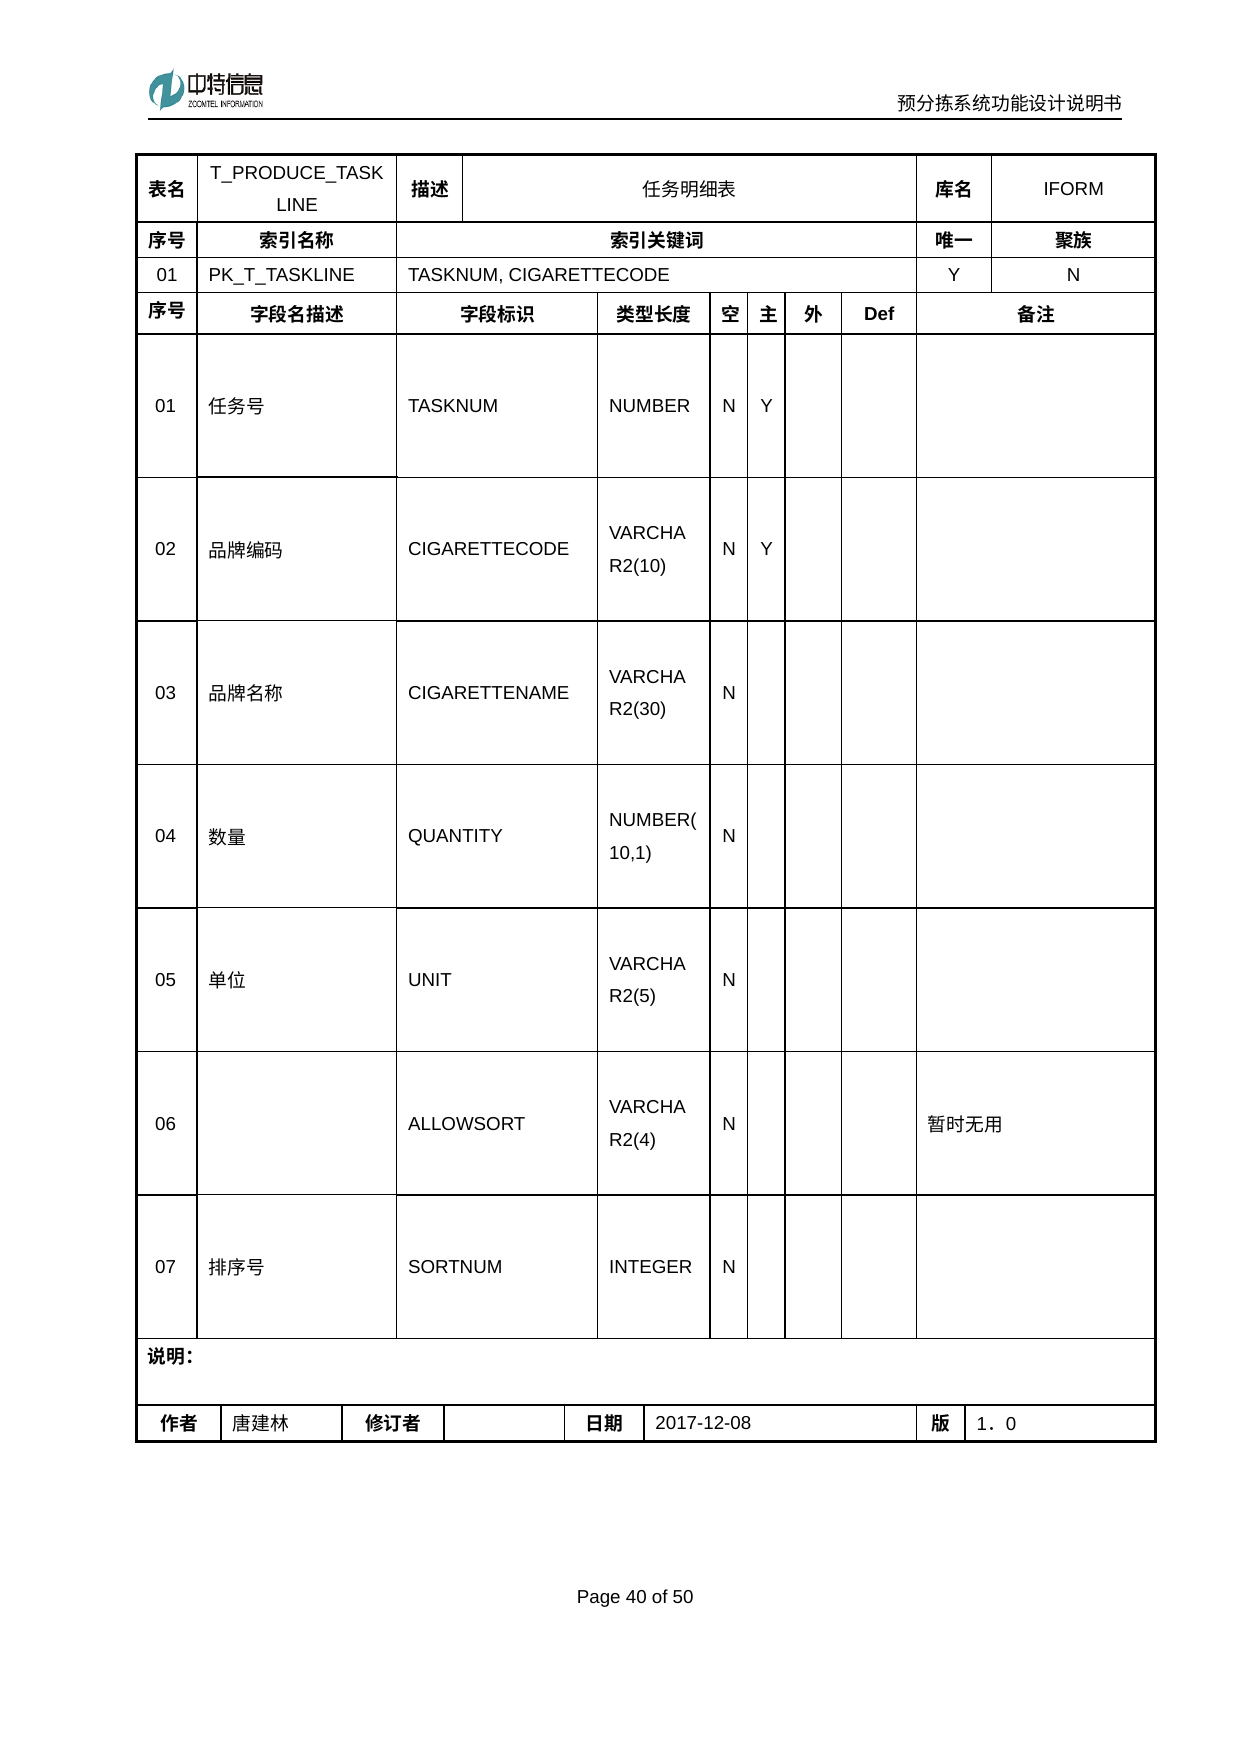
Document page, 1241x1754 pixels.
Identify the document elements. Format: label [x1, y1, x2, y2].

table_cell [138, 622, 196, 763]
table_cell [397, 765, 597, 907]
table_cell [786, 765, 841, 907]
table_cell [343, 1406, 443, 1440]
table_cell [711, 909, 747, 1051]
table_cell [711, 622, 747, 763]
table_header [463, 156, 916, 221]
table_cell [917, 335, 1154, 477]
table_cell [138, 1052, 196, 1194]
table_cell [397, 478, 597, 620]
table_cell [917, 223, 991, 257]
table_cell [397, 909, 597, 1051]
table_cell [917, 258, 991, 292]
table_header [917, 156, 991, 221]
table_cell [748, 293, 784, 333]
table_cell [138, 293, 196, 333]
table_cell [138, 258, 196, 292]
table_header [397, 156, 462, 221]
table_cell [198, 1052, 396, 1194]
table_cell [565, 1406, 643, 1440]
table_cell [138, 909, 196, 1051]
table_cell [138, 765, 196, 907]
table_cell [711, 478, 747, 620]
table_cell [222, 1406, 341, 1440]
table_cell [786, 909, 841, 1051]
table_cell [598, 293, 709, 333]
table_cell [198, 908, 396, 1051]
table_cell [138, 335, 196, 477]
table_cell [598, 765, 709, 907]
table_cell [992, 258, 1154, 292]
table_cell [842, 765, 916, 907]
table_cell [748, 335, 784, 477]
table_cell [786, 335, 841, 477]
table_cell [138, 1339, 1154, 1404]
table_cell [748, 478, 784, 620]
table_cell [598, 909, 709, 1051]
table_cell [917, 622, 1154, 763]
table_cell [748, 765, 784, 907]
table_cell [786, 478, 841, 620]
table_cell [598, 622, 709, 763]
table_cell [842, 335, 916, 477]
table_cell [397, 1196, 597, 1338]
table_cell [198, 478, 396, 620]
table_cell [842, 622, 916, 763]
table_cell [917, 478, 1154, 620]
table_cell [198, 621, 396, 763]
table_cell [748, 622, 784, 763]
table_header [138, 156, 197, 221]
picture [146, 67, 266, 111]
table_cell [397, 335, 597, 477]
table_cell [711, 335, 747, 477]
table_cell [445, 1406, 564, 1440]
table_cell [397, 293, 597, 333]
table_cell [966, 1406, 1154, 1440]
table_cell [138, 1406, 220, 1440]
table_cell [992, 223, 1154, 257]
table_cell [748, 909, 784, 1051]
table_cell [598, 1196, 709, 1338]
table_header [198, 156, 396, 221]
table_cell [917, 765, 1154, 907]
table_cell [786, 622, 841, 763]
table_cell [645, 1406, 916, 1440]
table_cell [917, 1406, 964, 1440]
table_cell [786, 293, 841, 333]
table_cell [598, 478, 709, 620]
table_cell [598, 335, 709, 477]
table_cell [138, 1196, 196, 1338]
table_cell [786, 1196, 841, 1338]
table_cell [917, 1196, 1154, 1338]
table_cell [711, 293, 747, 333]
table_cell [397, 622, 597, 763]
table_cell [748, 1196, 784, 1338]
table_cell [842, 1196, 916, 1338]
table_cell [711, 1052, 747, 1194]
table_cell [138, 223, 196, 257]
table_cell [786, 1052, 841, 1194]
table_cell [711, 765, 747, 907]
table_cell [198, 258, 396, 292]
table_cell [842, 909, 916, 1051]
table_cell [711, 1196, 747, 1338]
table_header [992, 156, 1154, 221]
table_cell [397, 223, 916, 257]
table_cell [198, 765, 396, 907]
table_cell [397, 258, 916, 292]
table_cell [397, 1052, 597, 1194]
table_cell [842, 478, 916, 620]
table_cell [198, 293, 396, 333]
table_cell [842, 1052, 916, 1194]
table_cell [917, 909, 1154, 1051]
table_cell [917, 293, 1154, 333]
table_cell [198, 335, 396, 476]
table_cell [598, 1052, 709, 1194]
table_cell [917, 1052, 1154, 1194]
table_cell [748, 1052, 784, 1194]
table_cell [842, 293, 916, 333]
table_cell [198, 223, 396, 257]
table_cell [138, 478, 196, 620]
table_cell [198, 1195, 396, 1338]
